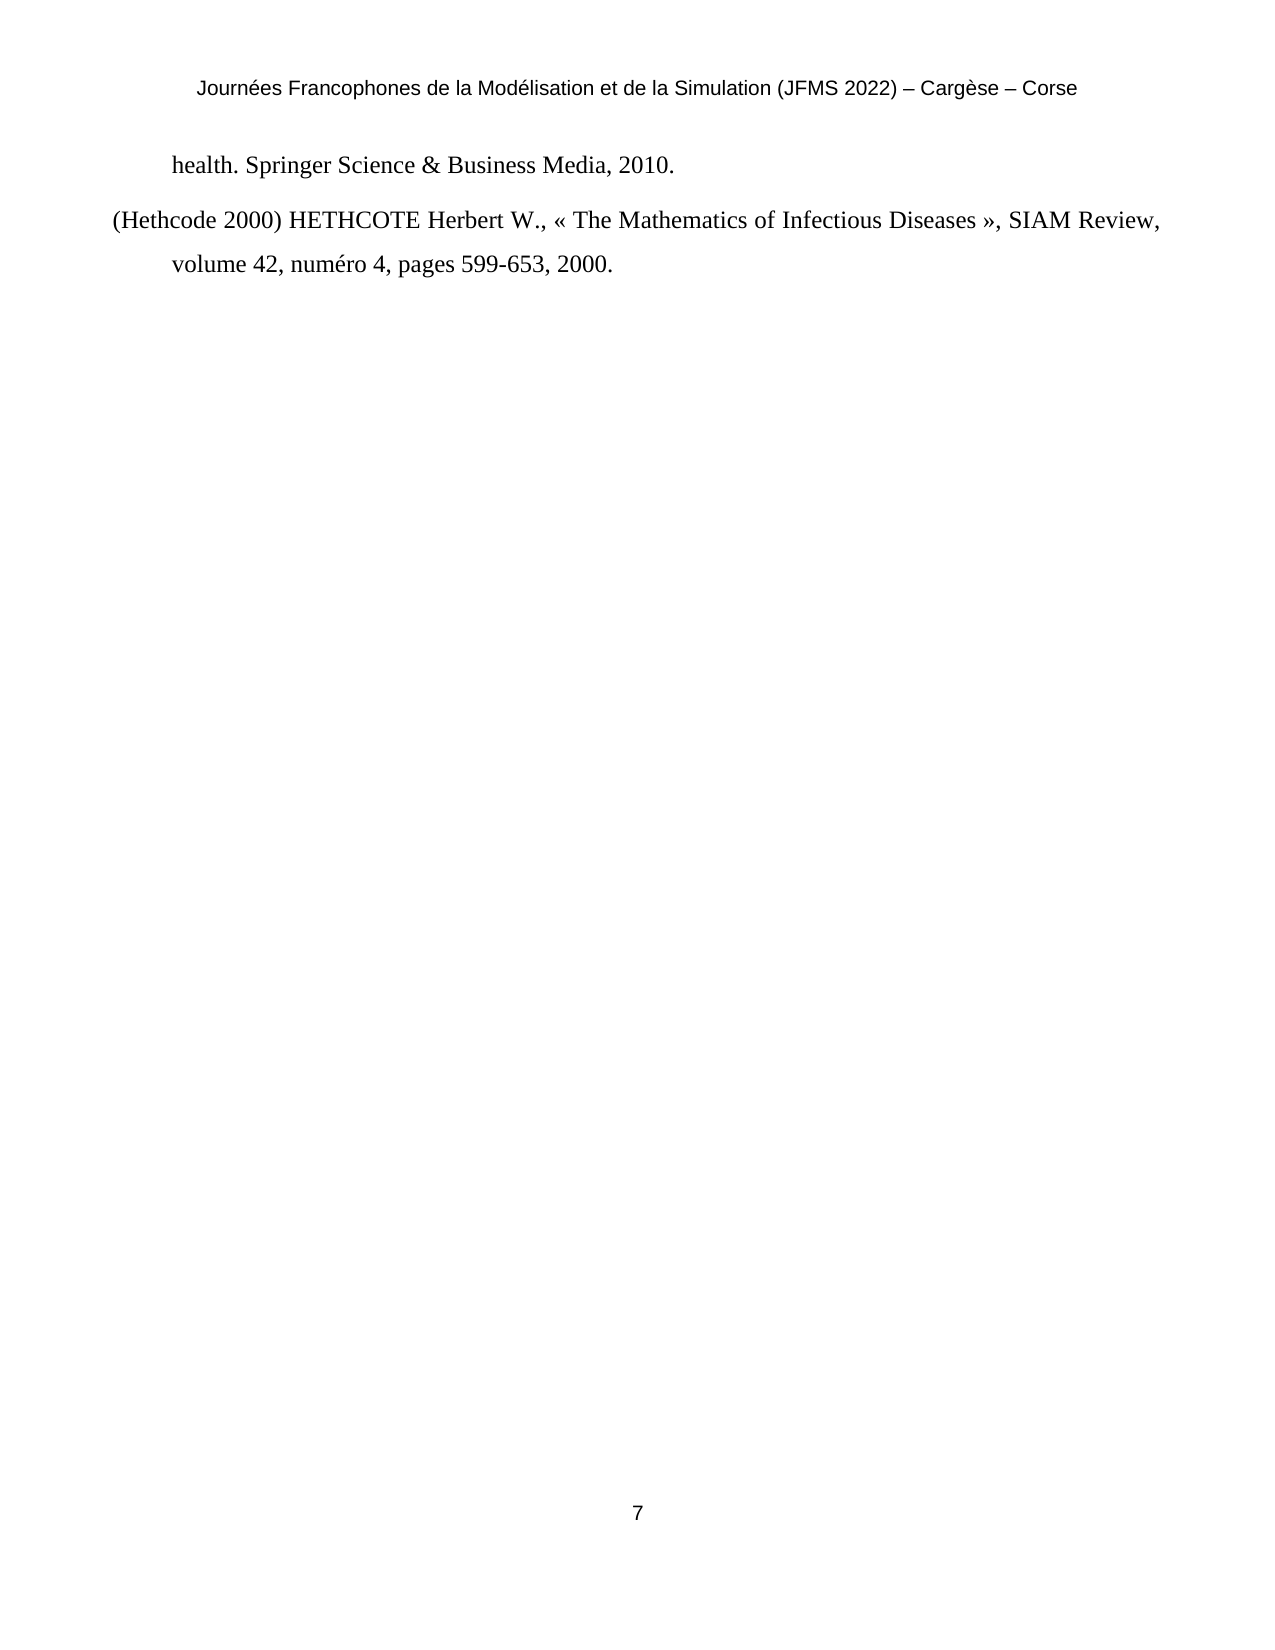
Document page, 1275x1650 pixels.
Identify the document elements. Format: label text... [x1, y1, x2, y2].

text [112, 150, 1162, 179]
text (Hethcode 2000) HETHCOTE Herbert W., « The Mathematics of Infectious Diseases », SIAM Review, volume 42, numéro 4, pages 599-653, 2000. [112, 206, 1162, 277]
